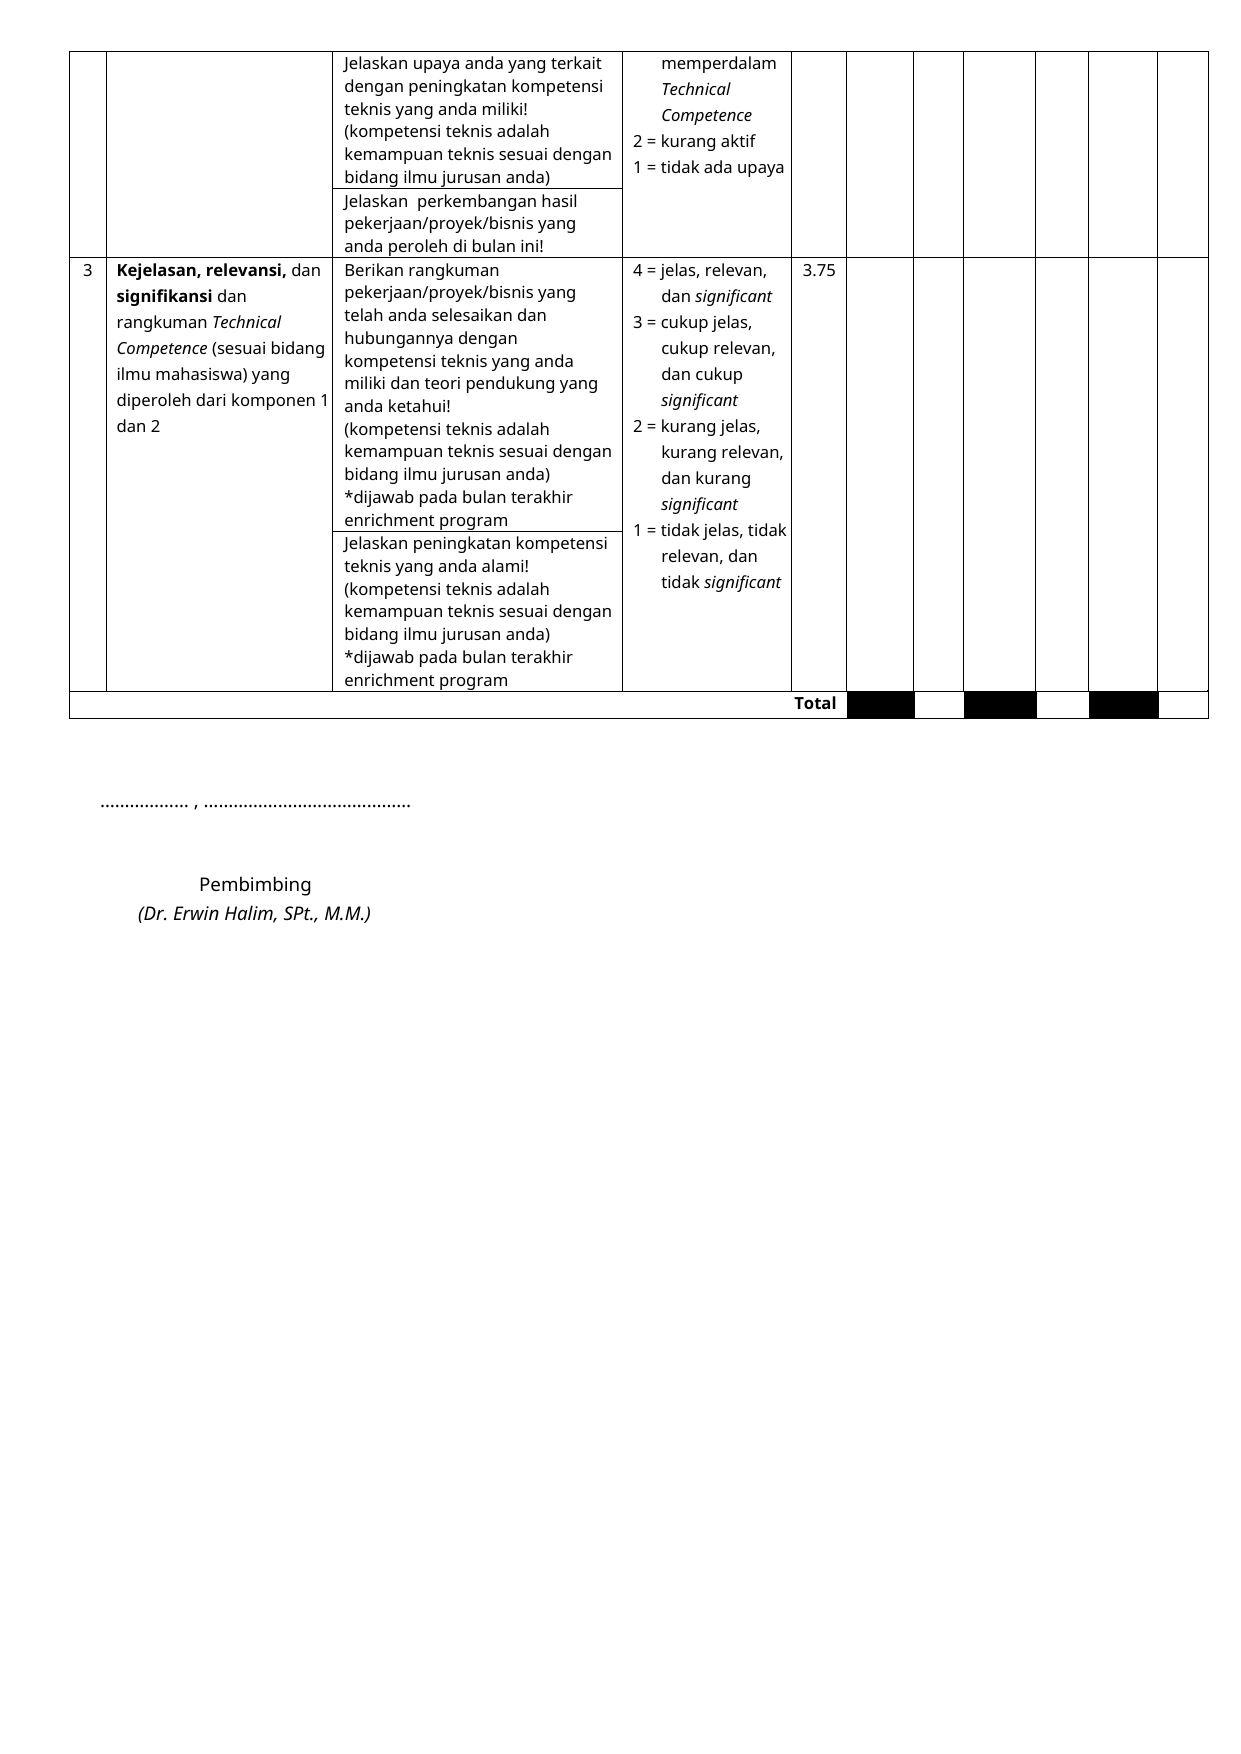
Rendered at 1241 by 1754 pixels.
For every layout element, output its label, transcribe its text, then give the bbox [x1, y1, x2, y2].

table_cell 3.75 [792, 258, 846, 691]
table_cell 4 = jelas, relevan, dan significant 3 = cukup jelas, cukup relevan, dan cukup significant 2 = kurang jelas, kurang relevan, dan kurang significant 1 = tidak jelas, tidak relevan, dan tidak significant [623, 258, 791, 691]
table_cell Jelaskan perkembangan hasil pekerjaan/proyek/bisnis yang anda peroleh di bulan ini! [333, 189, 622, 257]
table_cell [915, 692, 964, 718]
table_cell [1036, 258, 1088, 691]
table_cell Pembimbing (Dr. Erwin Halim, SPt., M.M.) [69, 871, 452, 931]
table_cell [1037, 692, 1089, 718]
table_cell [964, 258, 1035, 691]
table_cell [914, 258, 963, 691]
table_cell [965, 692, 1036, 718]
table_cell [1089, 258, 1157, 691]
table_cell [848, 692, 914, 718]
table_cell Kejelasan, relevansi, dan signifikansi dan rangkuman Technical Competence (sesuai bidang ilmu mahasiswa) yang diperoleh dari komponen 1 dan 2 [107, 258, 332, 691]
table_cell [1090, 692, 1158, 718]
table_cell Total [70, 692, 847, 718]
table_cell 3 [70, 258, 106, 691]
table_cell Jelaskan upaya anda yang terkait dengan peningkatan kompetensi teknis yang anda miliki! (kompetensi teknis adalah kemampuan teknis sesuai dengan bidang ilmu jurusan anda) [333, 52, 622, 188]
table_header ……………… , …………………………………… [69, 788, 452, 871]
table_cell [1158, 258, 1208, 691]
table_cell [1159, 692, 1208, 718]
table_cell Jelaskan peningkatan kompetensi teknis yang anda alami! (kompetensi teknis adalah kemampuan teknis sesuai dengan bidang ilmu jurusan anda) *dijawab pada bulan terakhir enrichment program [333, 532, 622, 691]
table_cell Berikan rangkuman pekerjaan/proyek/bisnis yang telah anda selesaikan dan hubungannya dengan kompetensi teknis yang anda miliki dan teori pendukung yang anda ketahui! (kompetensi teknis adalah kemampuan teknis sesuai dengan bidang ilmu jurusan anda) *dijawab pada bulan terakhir enrichment program [333, 258, 622, 531]
table_cell [847, 258, 913, 691]
